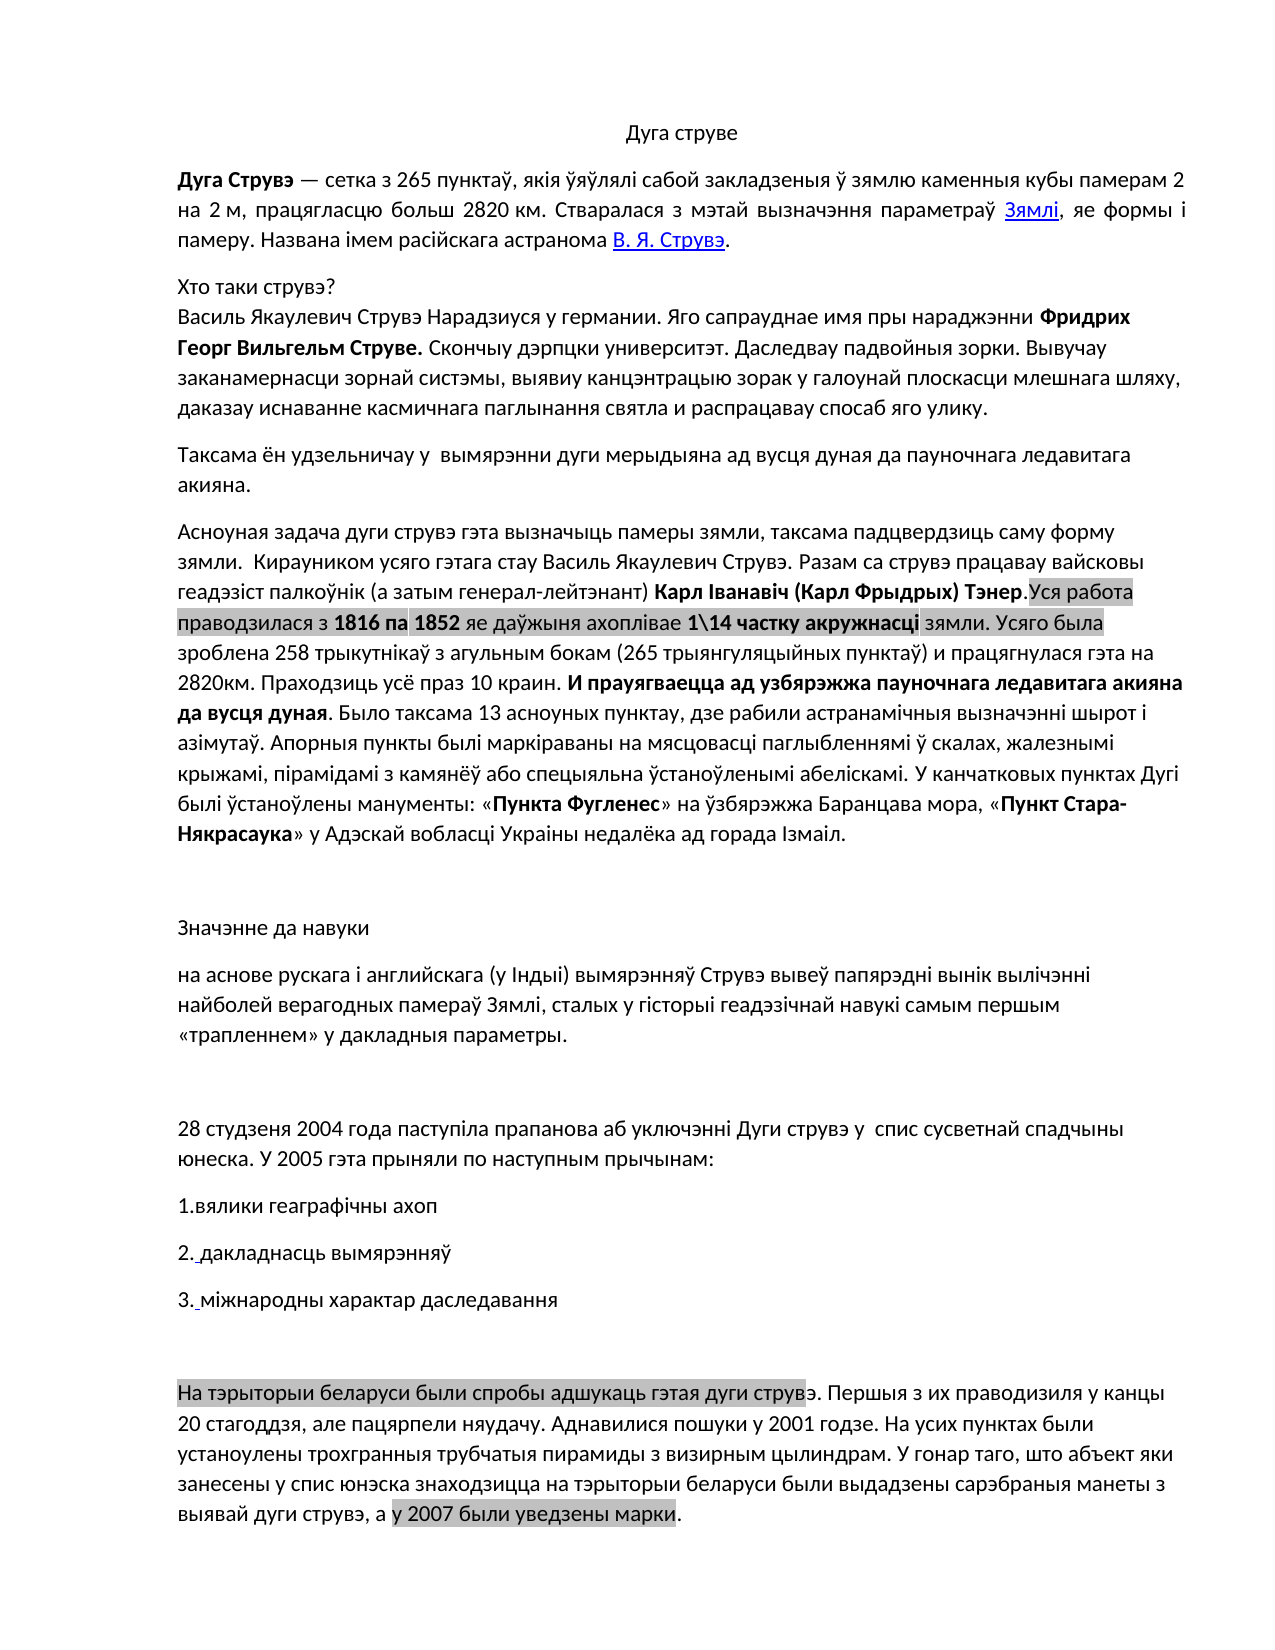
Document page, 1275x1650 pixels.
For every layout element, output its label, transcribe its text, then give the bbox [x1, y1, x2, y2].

text на аснове рускага і английскага (у Індыі) вымярэнняў Струвэ вывеў папярэдні вынік вылічэнні найболей верагодных памераў Зямлі, сталых у гісторыі геадэзічнай навукі самым першым «трапленнем» у дакладныя параметры. [177, 960, 1186, 1048]
text Асноуная задача дуги струвэ гэта вызначыць памеры зямли, таксама падцвердзиць саму форму зямли. Кирауником усяго гэтага стау Василь Якаулевич Струвэ. Разам са струвэ працавау вайсковы геадэзіст палкоўнік (а затым генерал-лейтэнант) Карл Іванавіч (Карл Фрыдрых) Тэнер.Уся работа праводзилася з 1816 па 1852 яе даўжыня ахоплівае 1\14 частку акружнасці зямли. Усяго была зроблена 258 трыкутнікаў з агульным бокам (265 трыянгуляцыйных пунктаў) и працягнулася гэта на 2820км. Праходзиць усё праз 10 краин. И прауягваецца ад узбярэжжа пауночнага ледавитага акияна да вусця дуная. Было таксама 13 асноуных пунктау, дзе рабили астранамічныя вызначэнні шырот і азімутаў. Апорныя пункты былі маркіраваны на мясцовасці паглыбленнямі ў скалах, жалезнымі крыжамі, пірамідамі з камянёў або спецыяльна ўстаноўленымі абеліскамі. У канчатковых пунктах Дугі былі ўстаноўлены манументы: «Пункта Фугленес» на ўзбярэжжа Баранцава мора, «Пункт Стара-Някрасаука» у Адэскай вобласці Украіны недалёка ад горада Ізмаіл. [177, 517, 1186, 847]
text 3. міжнародны характар даследавання [177, 1285, 1186, 1313]
text Дуга Струвэ — сетка з 265 пунктаў, якія ўяўлялі сабой закладзеныя ў зямлю каменныя кубы памерам 2 на 2 м, працягласцю больш 2820 км. Стваралася з мэтай вызначэння параметраў Зямлі, яе формы і памеру. Названа імем расійскага астранома В. Я. Струвэ. [177, 165, 1186, 253]
text На тэрыторыи беларуси были спробы адшукаць гэтая дуги струвэ. Першыя з их праводизиля у канцы 20 стагоддзя, але пацярпели няудачу. Аднавилися пошуки у 2001 годзе. На усих пунктах были устаноулены трохгранныя трубчатыя пирамиды з визирным цылиндрам. У гонар таго, што абъект яки занесены у спис юнэска знаходзицца на тэрыторыи беларуси были выдадзены сарэбраныя манеты з выявай дуги струвэ, а у 2007 были уведзены марки. [177, 1378, 1186, 1527]
text Хто таки струвэ? Василь Якаулевич Струвэ Нарадзиуся у германии. Яго сапрауднае имя пры нараджэнни Фридрих Георг Вильгельм Струве. Скончыу дэрпцки университэт. Даследвау падвойныя зорки. Вывучау заканамернасци зорнай систэмы, выявиу канцэнтрацыю зорак у галоунай плоскасци млешнага шляху, даказау иснаванне касмичнага паглынання святла и распрацавау спосаб яго улику. [177, 272, 1186, 421]
text Значэнне да навуки [177, 913, 1186, 941]
text 1.вялики геаграфічны ахоп [177, 1191, 1186, 1219]
text 2. дакладнасць вымярэнняў [177, 1238, 1186, 1266]
text 28 студзеня 2004 года паступіла прапанова аб уключэнні Дуги струвэ у спис сусветнай спадчыны юнеска. У 2005 гэта прыняли по наступным прычынам: [177, 1114, 1186, 1172]
text Таксама ён удзельничау у вымярэнни дуги мерыдыяна ад вусця дуная да пауночнага ледавитага акияна. [177, 440, 1186, 498]
text Дуга струве [177, 118, 1186, 146]
